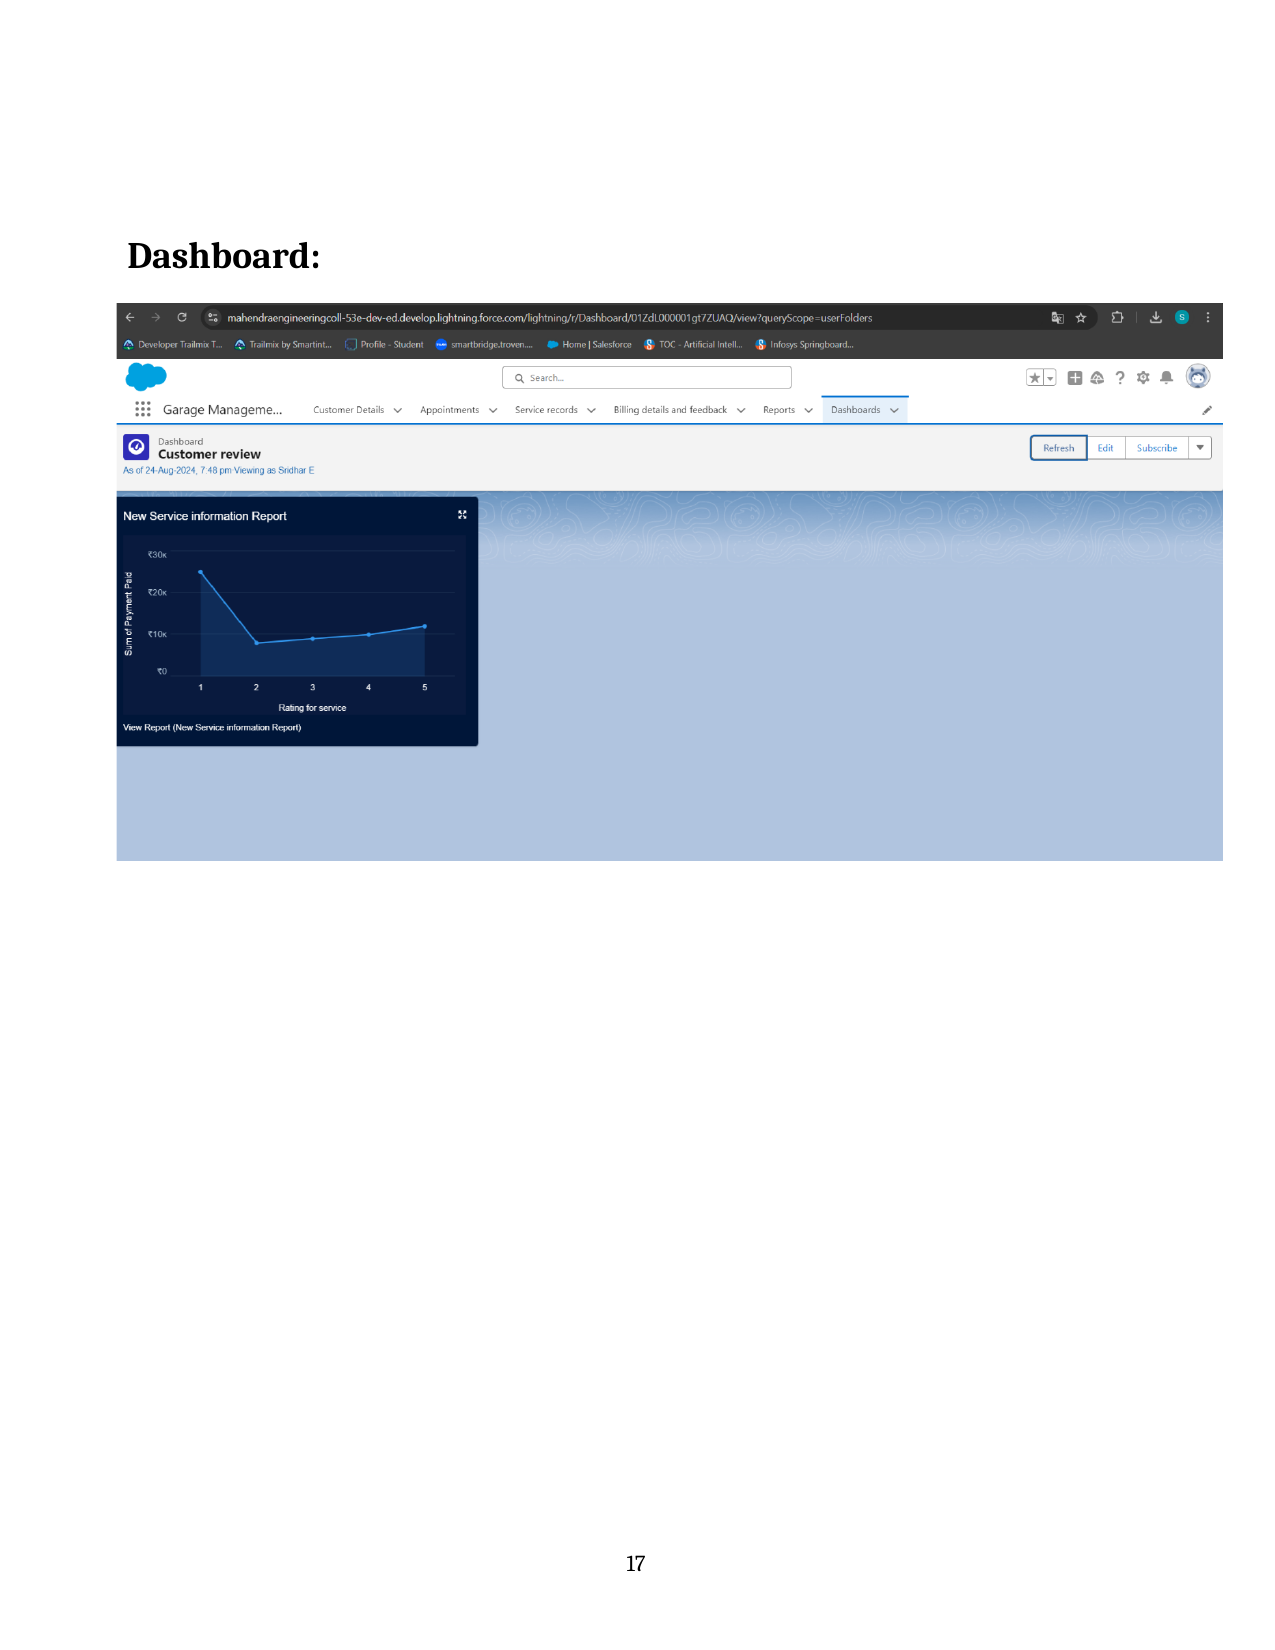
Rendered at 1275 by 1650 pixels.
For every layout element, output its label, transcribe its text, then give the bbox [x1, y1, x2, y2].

subtitle Dashboard: [127, 235, 1223, 278]
picture [116, 303, 1223, 861]
